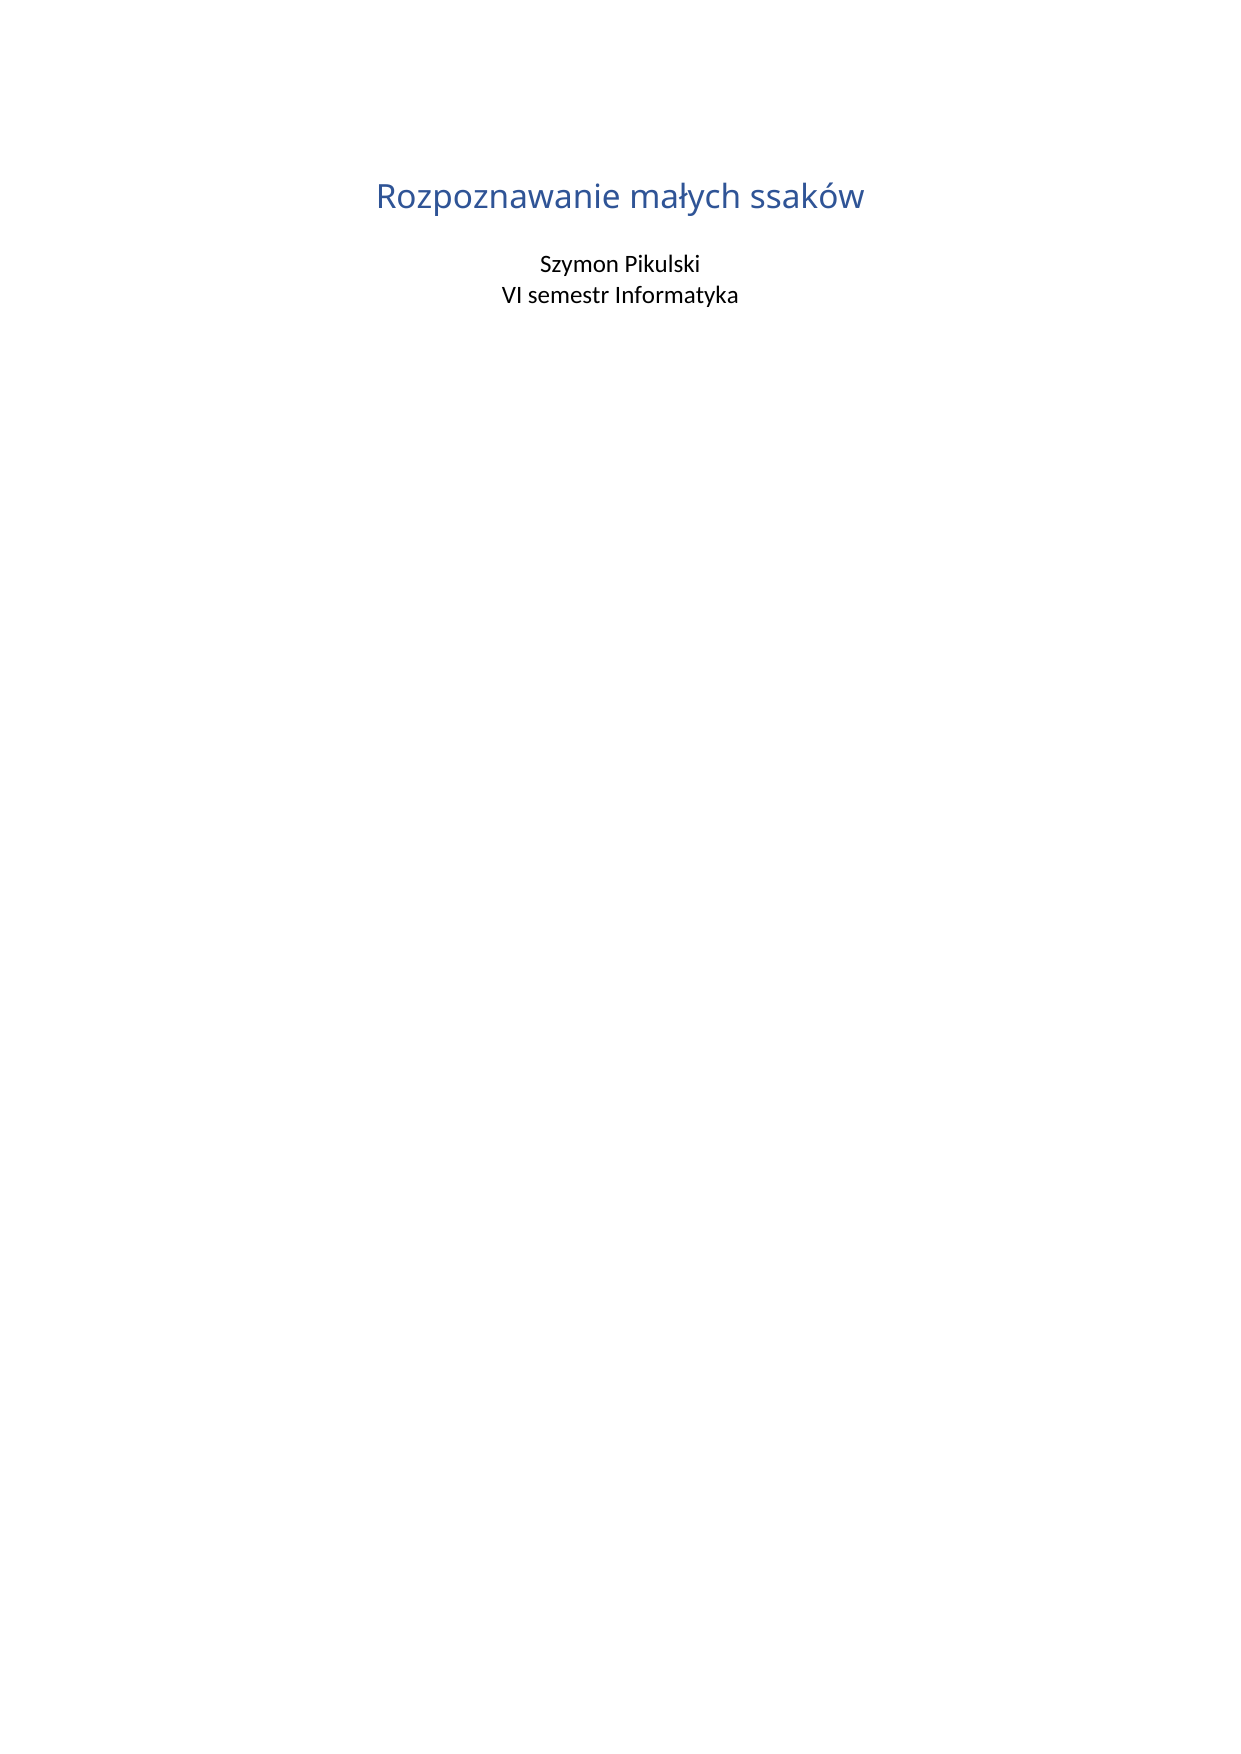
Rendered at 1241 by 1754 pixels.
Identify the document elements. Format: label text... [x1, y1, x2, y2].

text VI semestr Informatyka [148, 279, 1093, 309]
text Szymon Pikulski [148, 248, 1093, 279]
subtitle Rozpoznawanie małych ssaków [148, 173, 1093, 218]
